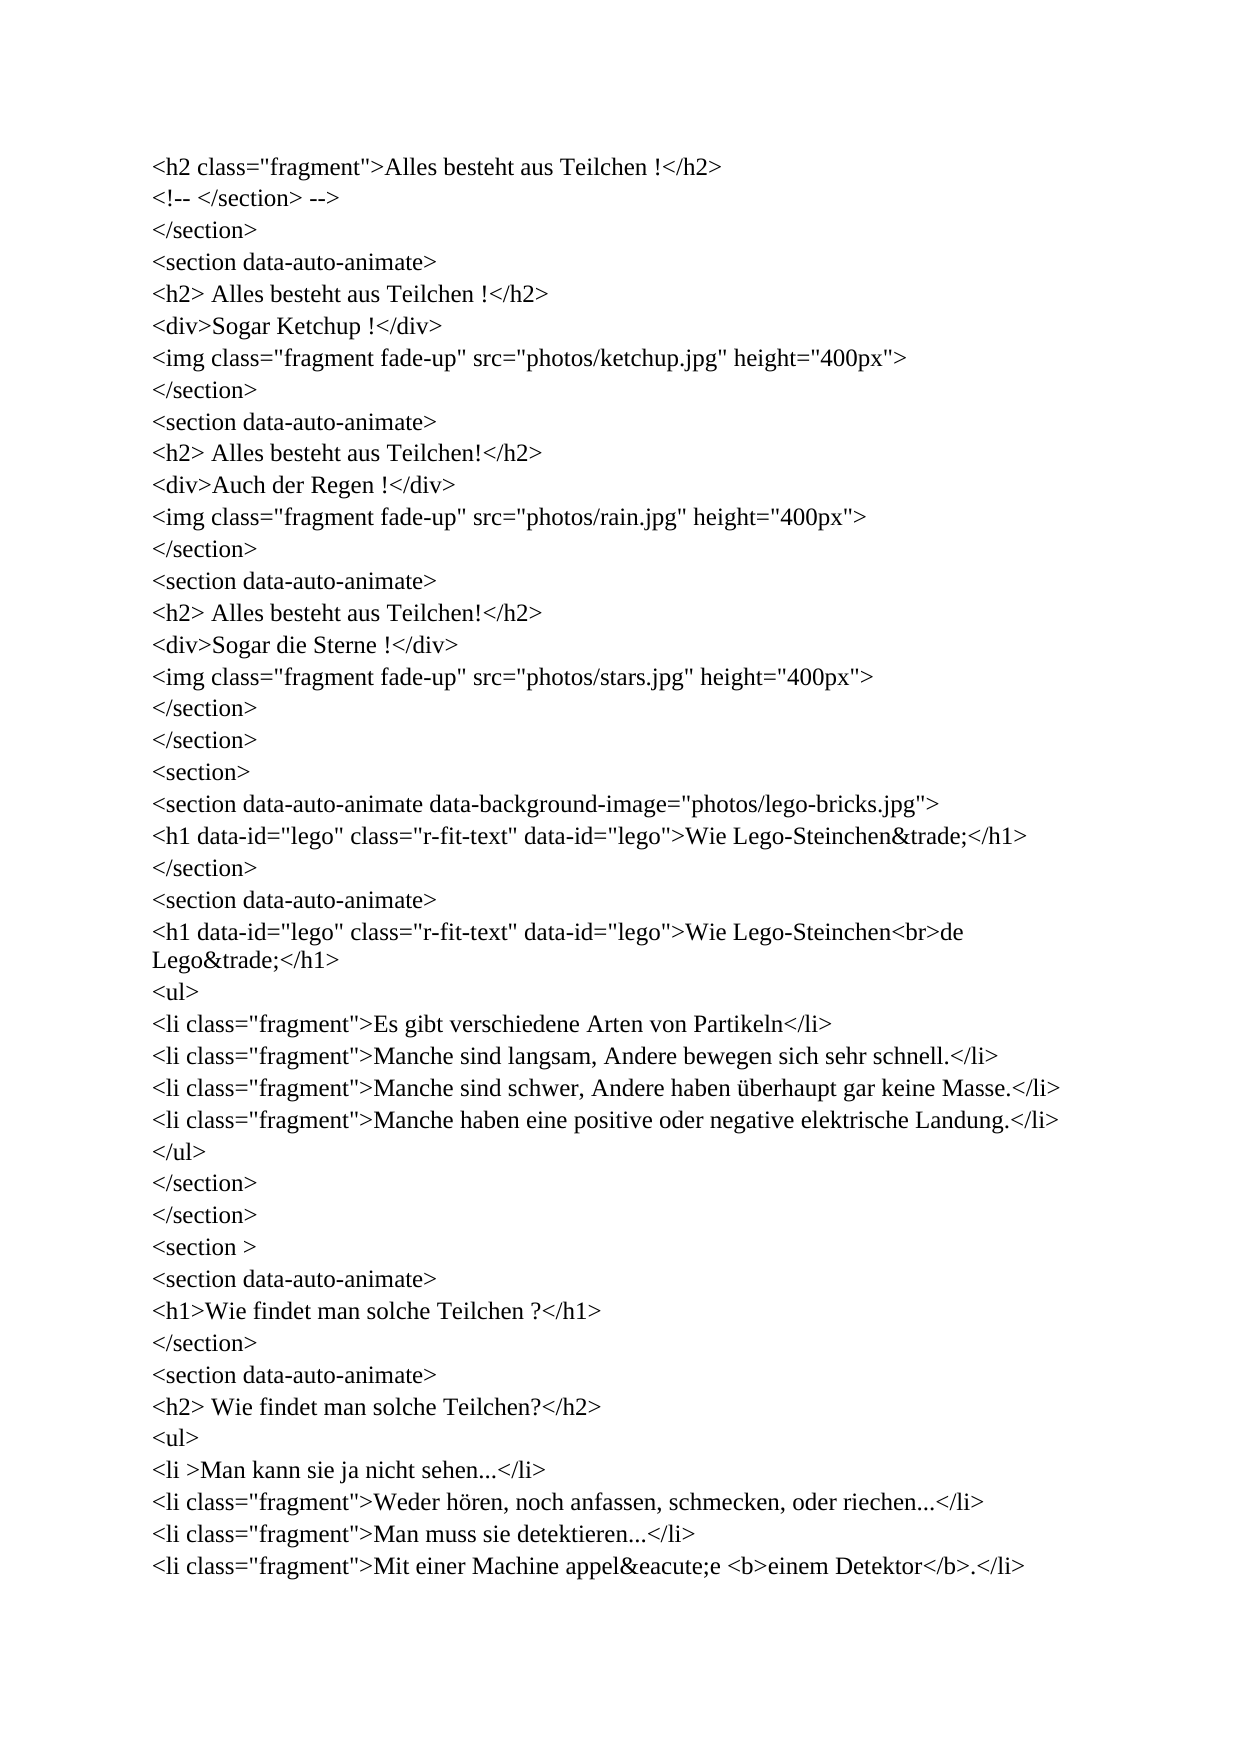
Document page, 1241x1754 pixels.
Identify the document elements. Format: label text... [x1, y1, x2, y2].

table_header <h2> Alles besteht aus Teilchen!</h2> [150, 596, 550, 628]
table_header <ul> [150, 1422, 207, 1454]
table_header </section> [150, 1199, 265, 1231]
table_header <img class="fragment fade-up" src="photos/rain.jpg" height="400px"> [150, 501, 875, 532]
table_header </section> [150, 724, 265, 756]
table_header <h2> Alles besteht aus Teilchen!</h2> [150, 437, 550, 469]
table_header <li class="fragment">Mit einer Machine appel&eacute;e <b>einem Detektor</b>.</li> [150, 1549, 1033, 1581]
table_header <div>Auch der Regen !</div> [150, 469, 464, 501]
table_header </section> [150, 1326, 265, 1358]
table_header </section> [150, 692, 265, 724]
table_header <li class="fragment">Man muss sie detektieren...</li> [150, 1518, 704, 1549]
table_header <div>Sogar die Sterne !</div> [150, 628, 466, 660]
table_header <li class="fragment">Manche sind langsam, Andere bewegen sich sehr schnell.</li> [150, 1039, 1007, 1071]
table_header <li >Man kann sie ja nicht sehen...</li> [150, 1454, 554, 1486]
table_header <h1 data-id="lego" class="r-fit-text" data-id="lego">Wie Lego-Steinchen<br>de Lego&trade;</h1> [150, 915, 1090, 976]
table_header <section data-auto-animate> [150, 1358, 445, 1390]
table_header <img class="fragment fade-up" src="photos/stars.jpg" height="400px"> [150, 660, 882, 692]
table_header <ul> [150, 976, 207, 1007]
table_header <h2> Wie findet man solche Teilchen?</h2> [150, 1390, 609, 1422]
table_header <section data-auto-animate> [150, 405, 445, 437]
table_header <section data-auto-animate> [150, 1263, 445, 1294]
table_header <section > [150, 1231, 265, 1262]
table_header <li class="fragment">Manche haben eine positive oder negative elektrische Landung.</li> [150, 1103, 1067, 1135]
table_header <!-- </section> --> [150, 182, 348, 214]
table_header <section data-auto-animate> [150, 883, 445, 915]
table_header <li class="fragment">Weder hören, noch anfassen, schmecken, oder riechen...</li> [150, 1486, 992, 1517]
table_header </section> [150, 1167, 265, 1199]
table_header <h1>Wie findet man solche Teilchen ?</h1> [150, 1294, 609, 1326]
table_header <li class="fragment">Manche sind schwer, Andere haben überhaupt gar keine Masse.</li> [150, 1071, 1069, 1103]
table_header <section data-auto-animate data-background-image="photos/lego-bricks.jpg"> [150, 788, 948, 819]
table_header <h2 class="fragment">Alles besteht aus Teilchen !</h2> [150, 150, 730, 182]
table_header <li class="fragment">Es gibt verschiedene Arten von Partikeln</li> [150, 1008, 841, 1039]
table_header </section> [150, 533, 265, 564]
table_header <img class="fragment fade-up" src="photos/ketchup.jpg" height="400px"> [150, 341, 915, 373]
table_header <h1 data-id="lego" class="r-fit-text" data-id="lego">Wie Lego-Steinchen&trade;</h1> [150, 819, 1036, 851]
table_header </section> [150, 851, 265, 883]
table_header </ul> [150, 1135, 214, 1167]
table_header </section> [150, 214, 265, 246]
table_header <section data-auto-animate> [150, 564, 445, 596]
table_header <div>Sogar Ketchup !</div> [150, 309, 451, 341]
table_header </section> [150, 373, 265, 405]
table_header <h2> Alles besteht aus Teilchen !</h2> [150, 278, 557, 309]
table_header <section> [150, 756, 258, 787]
table_header <section data-auto-animate> [150, 246, 445, 277]
